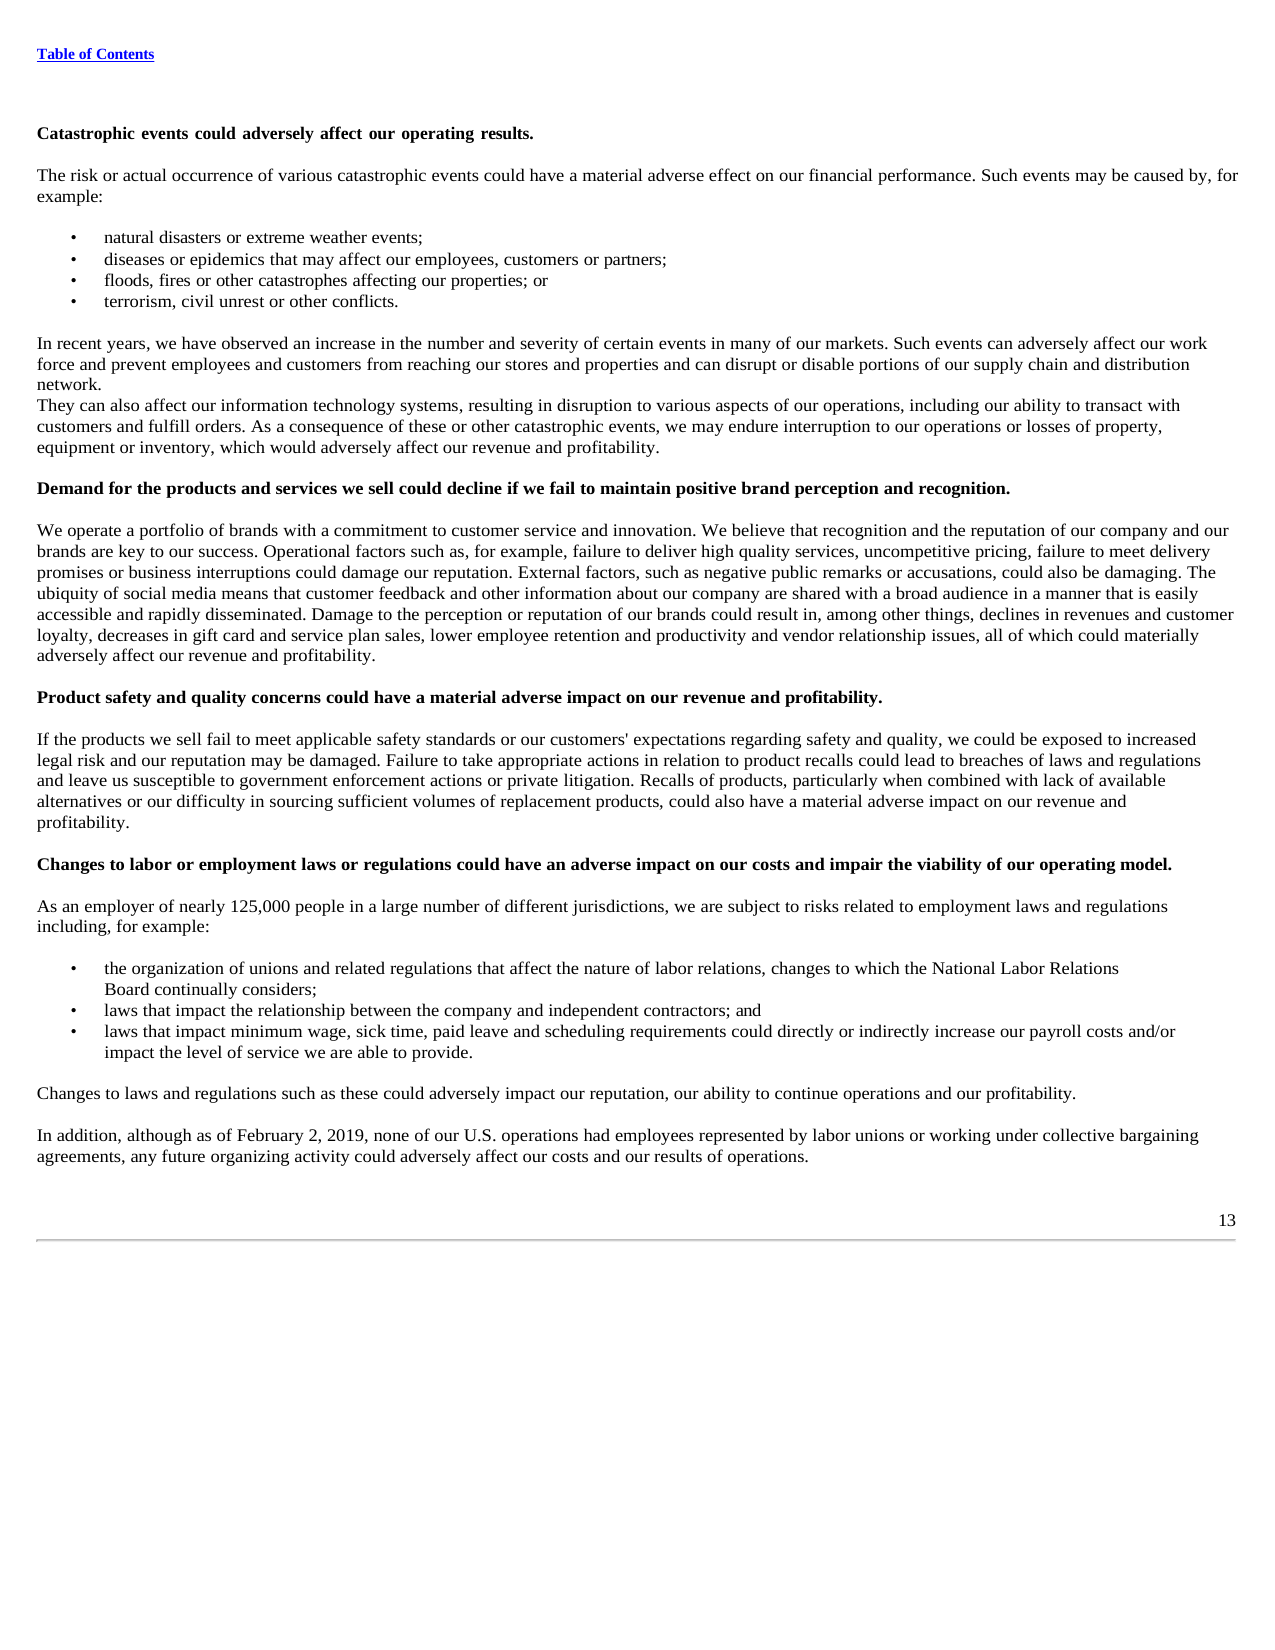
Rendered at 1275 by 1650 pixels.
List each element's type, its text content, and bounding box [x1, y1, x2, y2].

subtitle Catastrophic events could adversely affect our operating results. [37, 123, 1248, 143]
text In recent years, we have observed an increase in the number and severity of certain events in many of our markets. Such events can adversely affect our work force and prevent employees and customers from reaching our stores and properties and can disrupt or disable portions of our supply chain and distribution network. [37, 332, 1248, 394]
text They can also affect our information technology systems, resulting in disruption to various aspects of our operations, including our ability to transact with customers and fulfill orders. As a consequence of these or other catastrophic events, we may endure interruption to our operations or losses of property, equipment or inventory, which would adversely affect our revenue and profitability. [37, 395, 1231, 457]
list diseases or epidemics that may affect our employees, customers or partners; [70, 248, 1248, 269]
list floods, fires or other catastrophes affecting our properties; or [70, 269, 1248, 290]
list laws that impact the relationship between the company and independent contractors; and [70, 1000, 1248, 1020]
list laws that impact minimum wage, sick time, paid leave and scheduling requirements could directly or indirectly increase our payroll costs and/or impact the level of service we are able to provide. [70, 1021, 1215, 1062]
text In addition, although as of February 2, 2019, none of our U.S. operations had employees represented by labor unions or working under collective bargaining agreements, any future organizing activity could adversely affect our costs and our results of operations. [37, 1125, 1248, 1166]
list the organization of unions and related regulations that affect the nature of labor relations, changes to which the National Labor Relations Board continually considers; [70, 958, 1154, 999]
list natural disasters or extreme weather events; [70, 227, 1248, 248]
subtitle Demand for the products and services we sell could decline if we fail to maintain positive brand perception and recognition. [37, 478, 1248, 498]
subtitle Changes to labor or employment laws or regulations could have an adverse impact on our costs and impair the viability of our operating model. [37, 853, 1248, 874]
text 13 [25, 1210, 1236, 1231]
list terrorism, civil unrest or other conflicts. [70, 290, 1248, 311]
text The risk or actual occurrence of various catastrophic events could have a material adverse effect on our financial performance. Such events may be caused by, for example: [37, 165, 1248, 206]
text We operate a portfolio of brands with a commitment to customer service and innovation. We believe that recognition and the reputation of our company and our brands are key to our success. Operational factors such as, for example, failure to deliver high quality services, uncompetitive pricing, failure to meet delivery promises or business interruptions could damage our reputation. External factors, such as negative public remarks or accusations, could also be damaging. The ubiquity of social media means that customer feedback and other information about our company are shared with a broad audience in a manner that is easily accessible and rapidly disseminated. Damage to the perception or reputation of our brands could result in, among other things, declines in revenues and customer loyalty, decreases in gift card and service plan sales, lower employee retention and productivity and vendor relationship issues, all of which could materially adversely affect our revenue and profitability. [37, 520, 1248, 666]
text If the products we sell fail to meet applicable safety standards or our customers' expectations regarding safety and quality, we could be exposed to increased legal risk and our reputation may be damaged. Failure to take appropriate actions in relation to product recalls could lead to breaches of laws and regulations and leave us susceptible to government enforcement actions or private litigation. Recalls of products, particularly when combined with lack of available alternatives or our difficulty in sourcing sufficient volumes of replacement products, could also have a material adverse impact on our revenue and profitability. [37, 728, 1222, 832]
subtitle Product safety and quality concerns could have a material adverse impact on our revenue and profitability. [37, 686, 1248, 707]
text As an employer of nearly 125,000 people in a large number of different jurisdictions, we are subject to risks related to employment laws and regulations including, for example: [37, 896, 1231, 937]
text Changes to laws and regulations such as these could adversely impact our reputation, our ability to continue operations and our profitability. [37, 1083, 1248, 1103]
